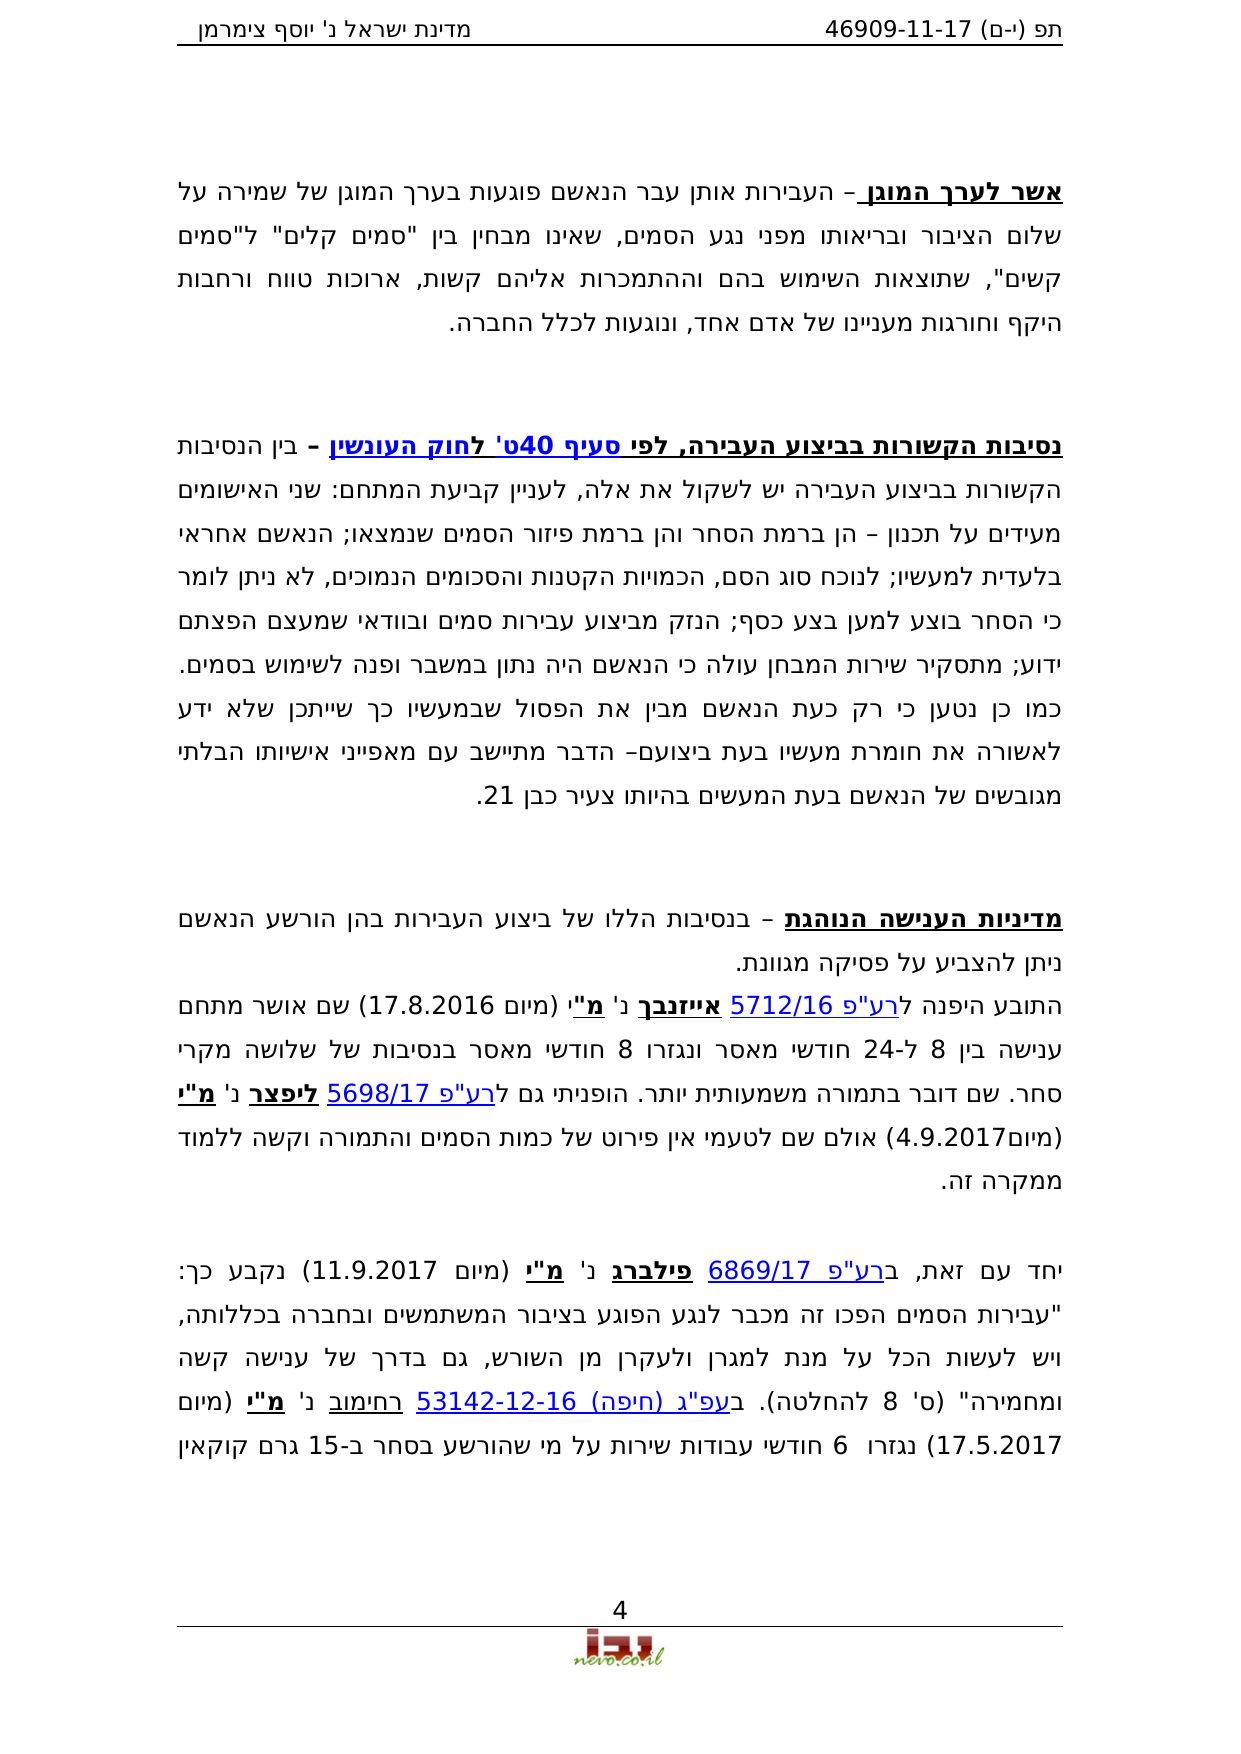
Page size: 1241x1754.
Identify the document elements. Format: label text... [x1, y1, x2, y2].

text אשר לערך המוגן – העבירות אותן עבר הנאשם פוגעות בערך המוגן של שמירה על שלום הציבור ובריאותו מפני נגע הסמים, שאינו מבחין בין "סמים קלים" ל"סמים קשים", שתוצאות השימוש בהם וההתמכרות אליהם קשות, ארוכות טווח ורחבות היקף וחורגות מעניינו של אדם אחד, ונוגעות לכלל החברה. [177, 177, 1063, 338]
text התובע היפנה לרע"פ 5712/16 אייזנבך נ' מ"י (מיום 17.8.2016) שם אושר מתחם ענישה בין 8 ל-24 חודשי מאסר ונגזרו 8 חודשי מאסר בנסיבות של שלושה מקרי סחר. שם דובר בתמורה משמעותית יותר. הופניתי גם לרע"פ 5698/17 ליפצר נ' מ"י (מיום4.9.2017) אולם שם לטעמי אין פירוט של כמות הסמים והתמורה וקשה ללמוד ממקרה זה. [177, 992, 1063, 1196]
picture [574, 1628, 666, 1667]
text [177, 1256, 1063, 1460]
text נסיבות הקשורות בביצוע העבירה, לפי סעיף 40ט' לחוק העונשין – בין הנסיבות הקשורות בביצוע העבירה יש לשקול את אלה, לעניין קביעת המתחם: שני האישומים מעידים על תכנון – הן ברמת הסחר והן ברמת פיזור הסמים שנמצאו; הנאשם אחראי בלעדית למעשיו; לנוכח סוג הסם, הכמויות הקטנות והסכומים הנמוכים, לא ניתן לומר כי הסחר בוצע למען בצע כסף; הנזק מביצוע עבירות סמים ובוודאי שמעצם הפצתם ידוע; מתסקיר שירות המבחן עולה כי הנאשם היה נתון במשבר ופנה לשימוש בסמים. כמו כן נטען כי רק כעת הנאשם מבין את הפסול שבמעשיו כך שייתכן שלא ידע לאשורה את חומרת מעשיו בעת ביצועם– הדבר מתיישב עם מאפייני אישיותו הבלתי מגובשים של הנאשם בעת המעשים בהיותו צעיר כבן 21. [177, 431, 1063, 810]
text מדיניות הענישה הנוהגת – בנסיבות הללו של ביצוע העבירות בהן הורשע הנאשם ניתן להצביע על פסיקה מגוונת. [177, 904, 1063, 977]
